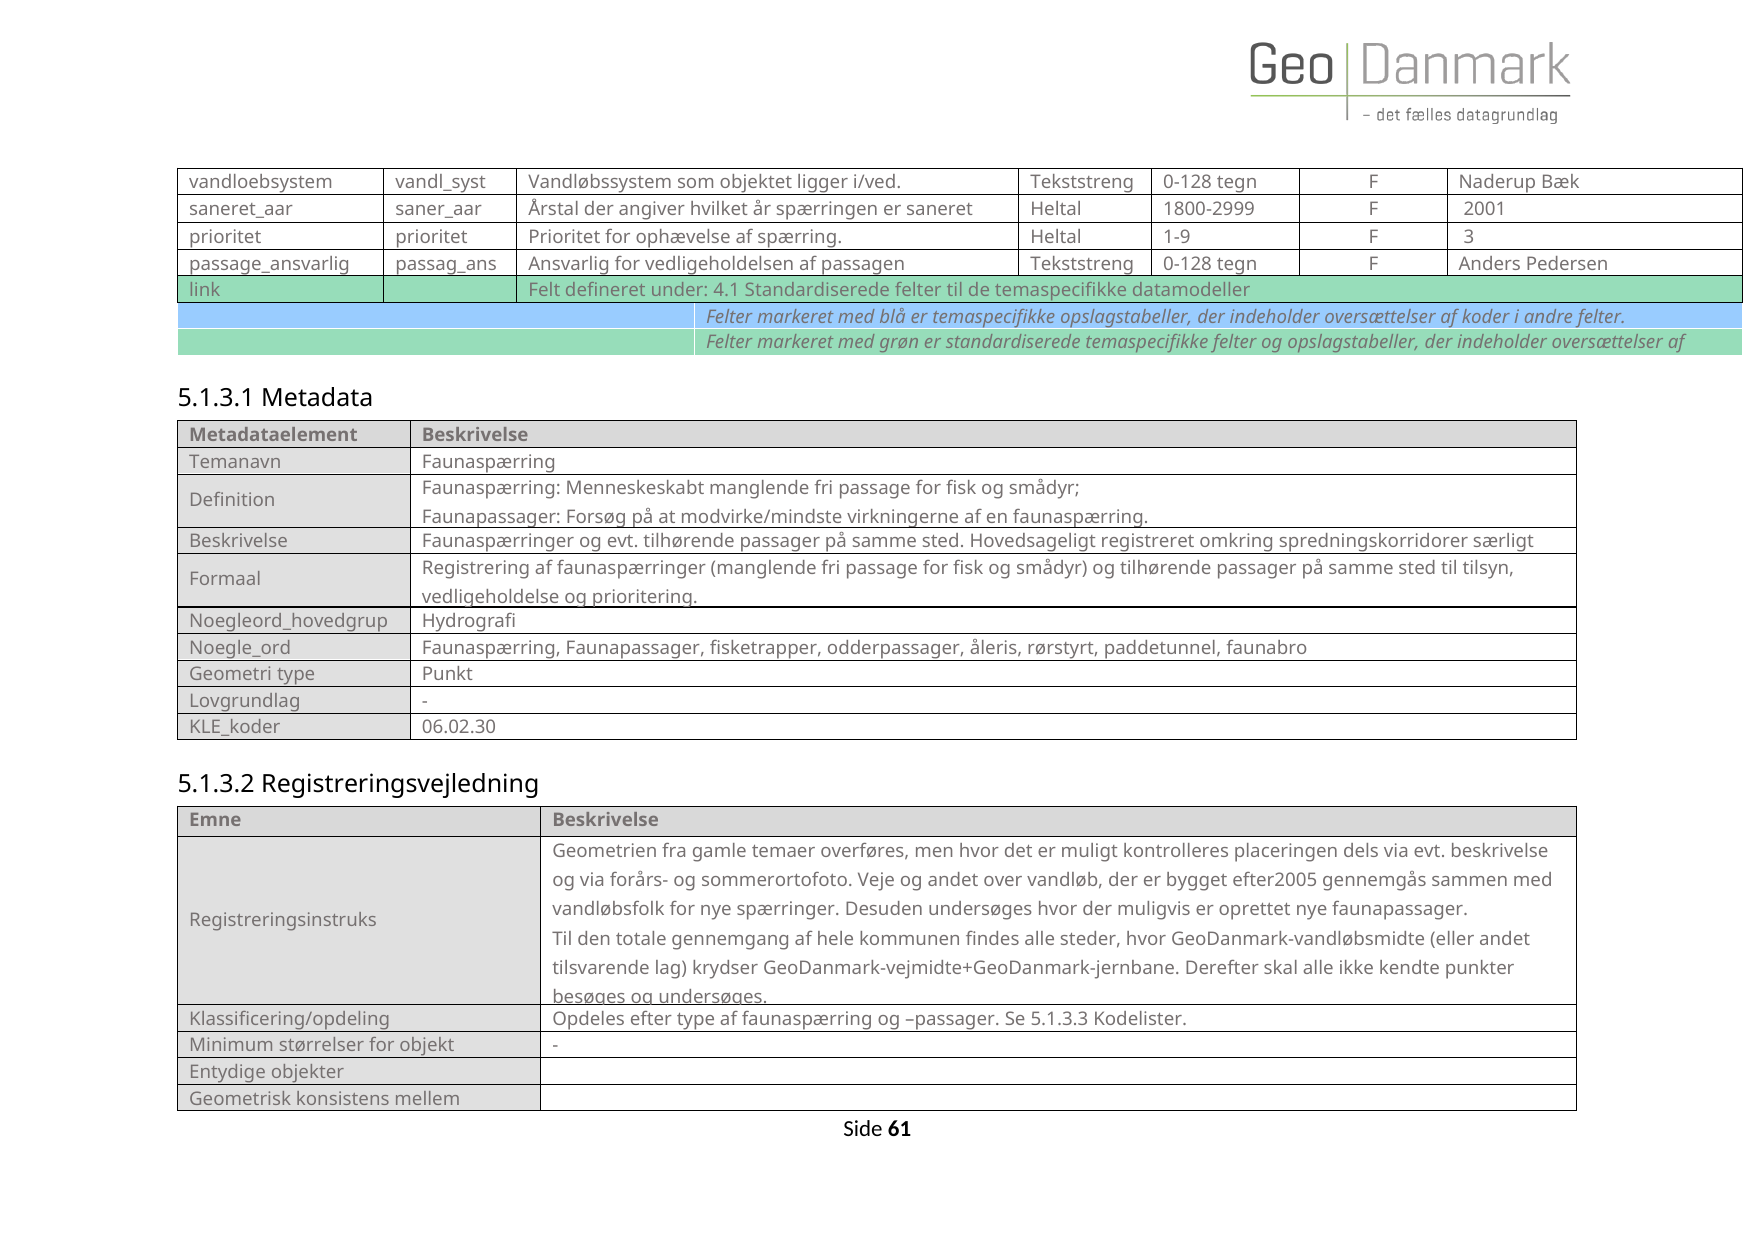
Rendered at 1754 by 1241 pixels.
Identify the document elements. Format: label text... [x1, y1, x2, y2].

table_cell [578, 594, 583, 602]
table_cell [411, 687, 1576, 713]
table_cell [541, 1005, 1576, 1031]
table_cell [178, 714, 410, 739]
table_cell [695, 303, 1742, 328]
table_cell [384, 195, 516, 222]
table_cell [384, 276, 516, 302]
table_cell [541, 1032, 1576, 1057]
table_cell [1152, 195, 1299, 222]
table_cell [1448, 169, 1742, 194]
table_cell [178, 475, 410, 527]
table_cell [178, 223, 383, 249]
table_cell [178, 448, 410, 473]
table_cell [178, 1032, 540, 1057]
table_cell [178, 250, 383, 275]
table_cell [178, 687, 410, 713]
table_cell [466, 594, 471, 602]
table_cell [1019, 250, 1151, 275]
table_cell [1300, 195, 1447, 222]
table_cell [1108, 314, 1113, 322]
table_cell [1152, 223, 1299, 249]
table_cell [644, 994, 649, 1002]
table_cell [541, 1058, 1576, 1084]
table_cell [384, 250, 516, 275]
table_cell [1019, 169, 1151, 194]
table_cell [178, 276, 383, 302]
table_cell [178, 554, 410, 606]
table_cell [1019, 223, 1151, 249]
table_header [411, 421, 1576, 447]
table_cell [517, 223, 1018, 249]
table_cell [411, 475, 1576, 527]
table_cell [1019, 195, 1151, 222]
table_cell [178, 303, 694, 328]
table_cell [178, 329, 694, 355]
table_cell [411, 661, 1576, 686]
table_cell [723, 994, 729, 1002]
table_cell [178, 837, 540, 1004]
subtitle 5.1.3.2 Registreringsvejledning [177, 765, 1577, 799]
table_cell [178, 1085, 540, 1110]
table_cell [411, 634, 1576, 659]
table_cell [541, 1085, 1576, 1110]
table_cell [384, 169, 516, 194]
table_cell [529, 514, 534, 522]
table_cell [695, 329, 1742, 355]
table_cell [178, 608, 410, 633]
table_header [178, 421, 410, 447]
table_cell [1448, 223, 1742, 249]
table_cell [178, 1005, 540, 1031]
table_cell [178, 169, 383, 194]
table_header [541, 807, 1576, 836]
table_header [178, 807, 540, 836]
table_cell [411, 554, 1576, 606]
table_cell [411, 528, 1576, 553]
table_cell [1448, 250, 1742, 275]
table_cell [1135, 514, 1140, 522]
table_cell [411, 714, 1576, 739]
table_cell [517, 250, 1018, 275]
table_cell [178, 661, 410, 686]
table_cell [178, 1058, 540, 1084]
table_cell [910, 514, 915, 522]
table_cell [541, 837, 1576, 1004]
picture [1244, 32, 1577, 132]
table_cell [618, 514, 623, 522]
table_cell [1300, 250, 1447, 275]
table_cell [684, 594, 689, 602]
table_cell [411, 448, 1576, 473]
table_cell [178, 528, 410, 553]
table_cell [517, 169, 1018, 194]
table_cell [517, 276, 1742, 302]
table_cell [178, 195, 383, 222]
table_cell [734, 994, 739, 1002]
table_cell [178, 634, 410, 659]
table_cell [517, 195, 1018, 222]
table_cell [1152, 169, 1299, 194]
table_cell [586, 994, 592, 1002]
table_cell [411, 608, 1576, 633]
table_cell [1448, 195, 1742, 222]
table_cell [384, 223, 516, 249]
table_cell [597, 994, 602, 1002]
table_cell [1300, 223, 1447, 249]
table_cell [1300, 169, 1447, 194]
subtitle 5.1.3.1 Metadata [177, 380, 1577, 414]
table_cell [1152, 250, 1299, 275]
